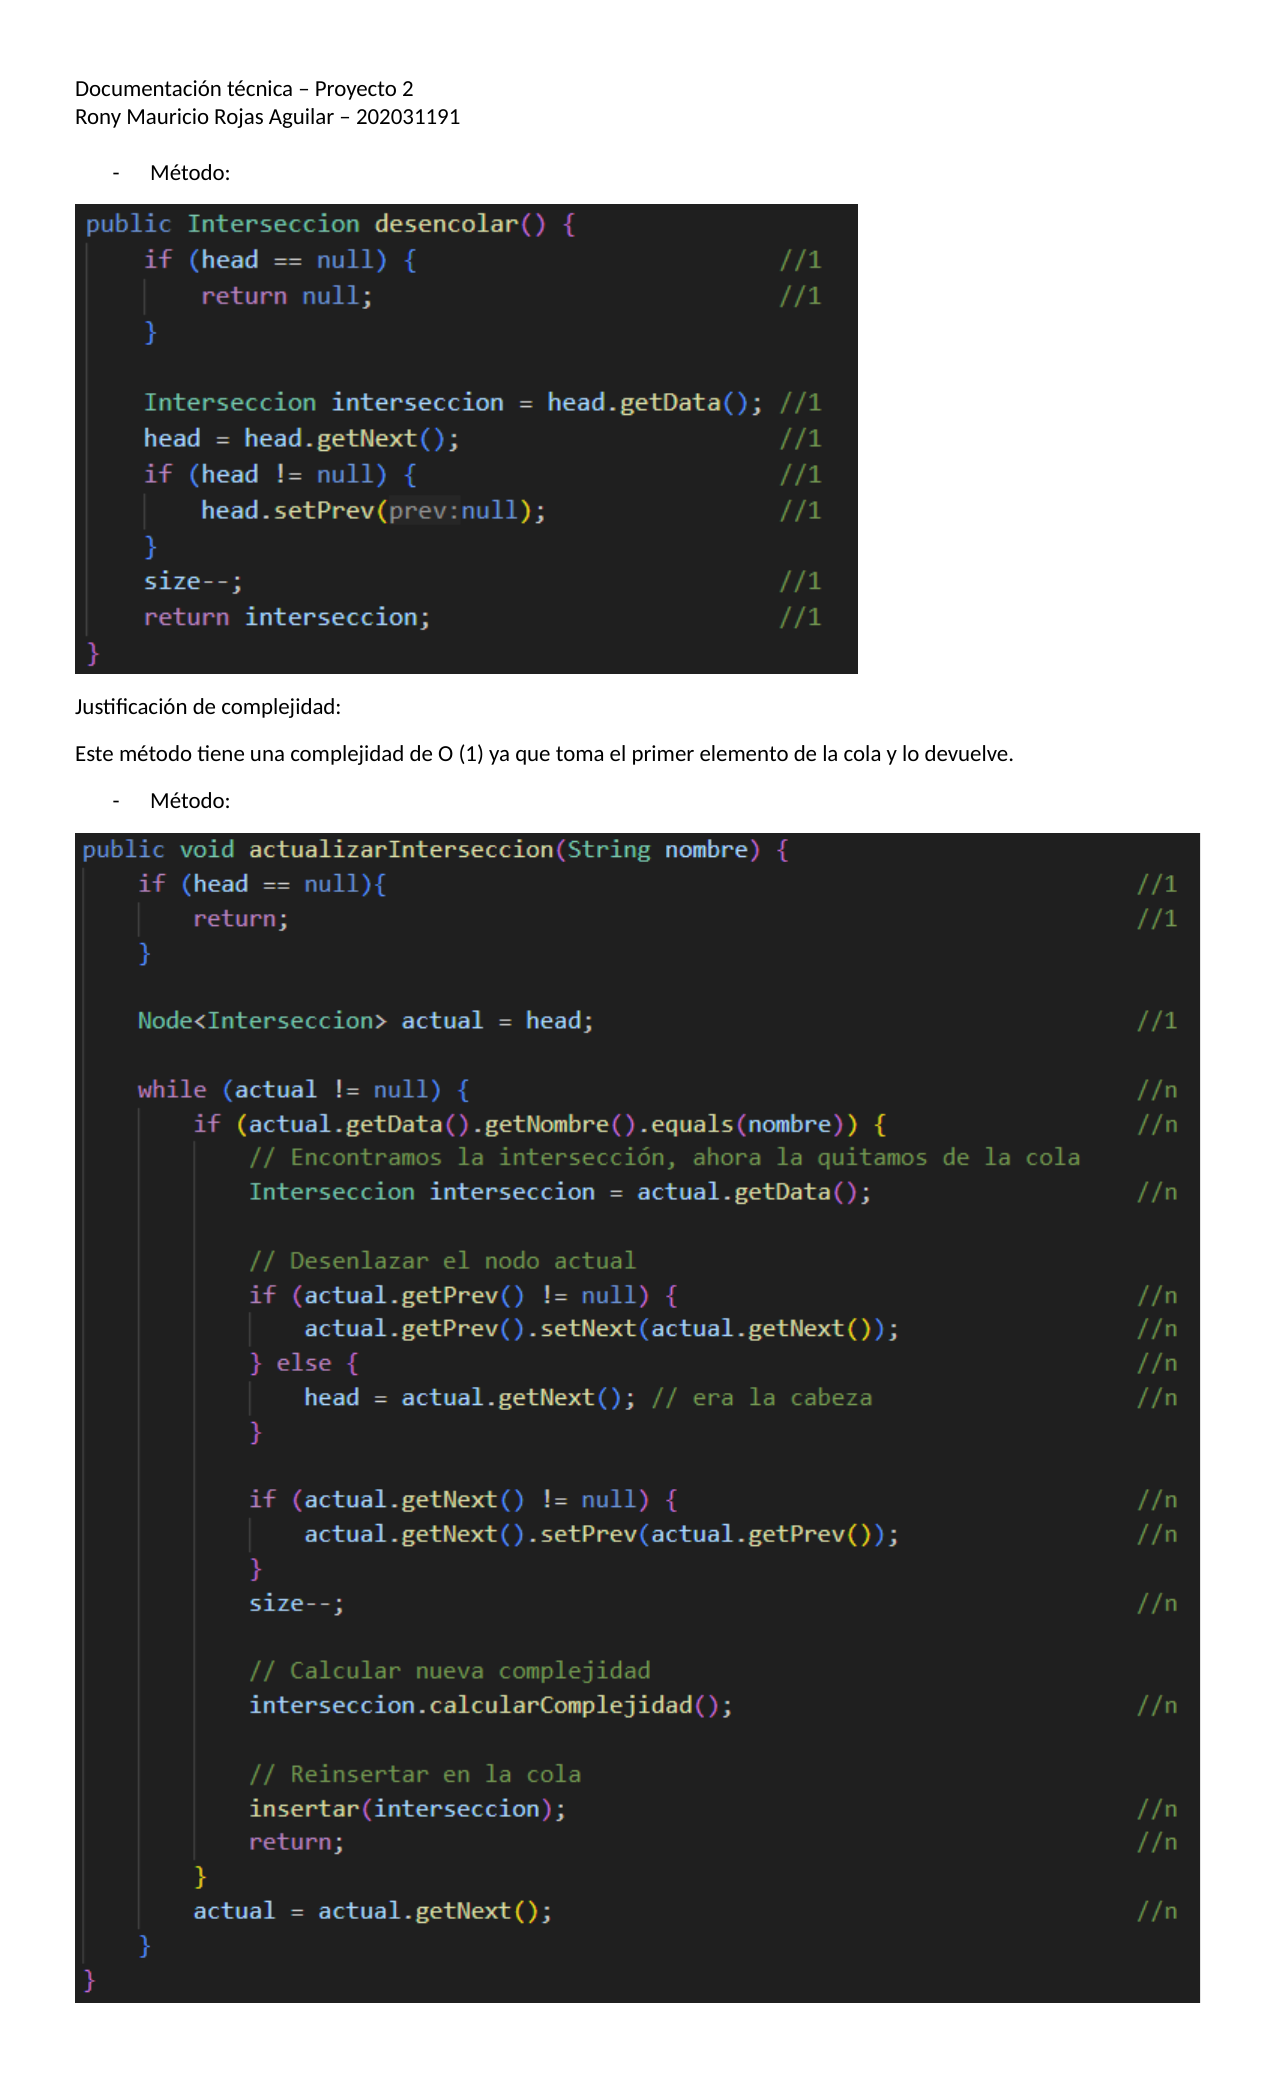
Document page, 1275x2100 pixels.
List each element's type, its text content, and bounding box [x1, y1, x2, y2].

text Justificación de complejidad: [75, 692, 1200, 720]
list Método: [112, 158, 1200, 186]
list Método: [112, 786, 1200, 814]
text Este método tiene una complejidad de O (1) ya que toma el primer elemento de la cola y lo devuelve. [75, 739, 1200, 767]
picture [75, 204, 858, 674]
picture [75, 833, 1200, 2003]
